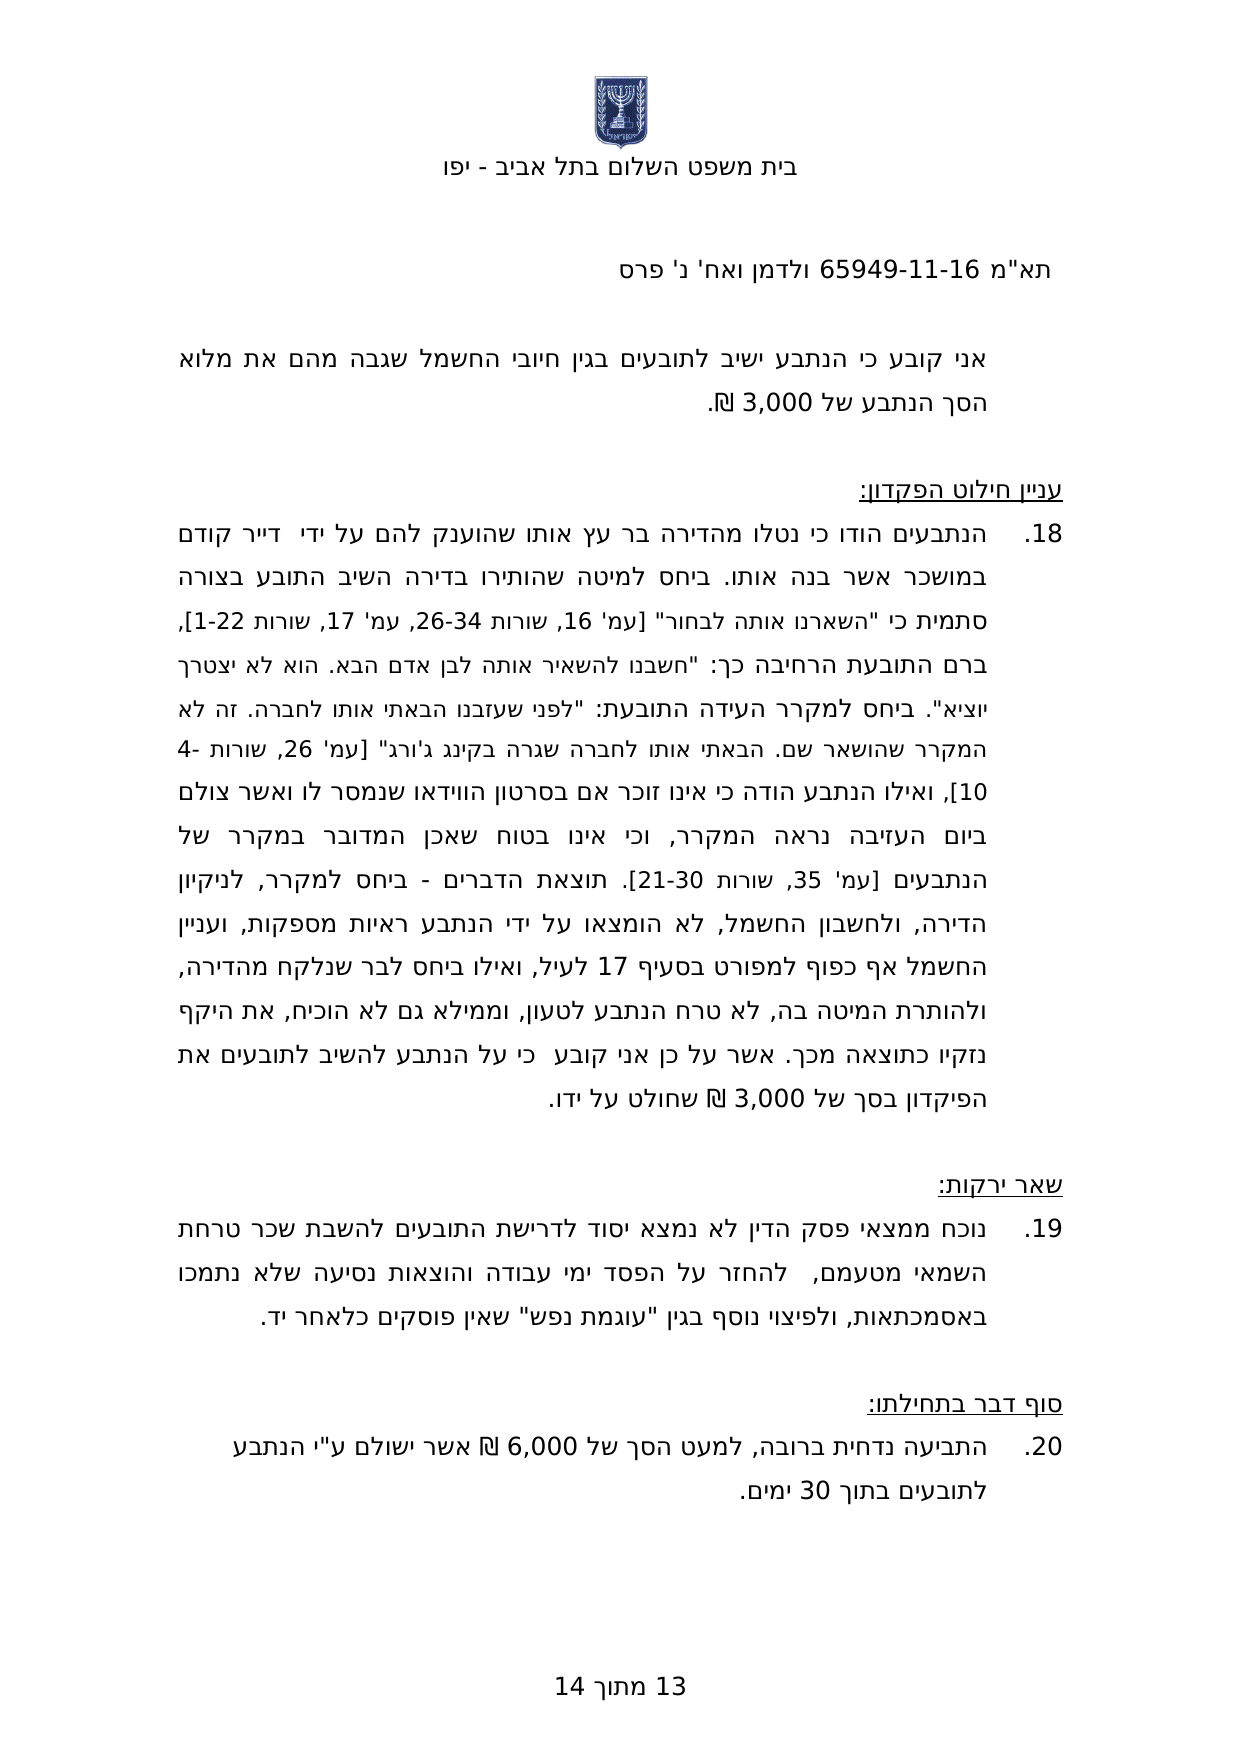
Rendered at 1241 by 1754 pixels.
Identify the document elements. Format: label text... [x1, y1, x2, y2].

picture [589, 75, 651, 152]
text שאר ירקות: [177, 1171, 1063, 1200]
text 18. הנתבעים הודו כי נטלו מהדירה בר עץ אותו שהוענק להם על ידי דייר קודם במושכר אשר בנה אותו. ביחס למיטה שהותירו בדירה השיב התובע בצורה סתמית כי "השארנו אותה לבחור" [עמ' 16, שורות 26-34, עמ' 17, שורות 1-22], ברם התובעת הרחיבה כך: "חשבנו להשאיר אותה לבן אדם הבא. הוא לא יצטרך יוציא". ביחס למקרר העידה התובעת: "לפני שעזבנו הבאתי אותו לחברה. זה לא המקרר שהושאר שם. הבאתי אותו לחברה שגרה בקינג ג'ורג" [עמ' 26, שורות 4-10], ואילו הנתבע הודה כי אינו זוכר אם בסרטון הווידאו שנמסר לו ואשר צולם ביום העזיבה נראה המקרר, וכי אינו בטוח שאכן המדובר במקרר של הנתבעים [עמ' 35, שורות 21-30]. תוצאת הדברים - ביחס למקרר, לניקיון הדירה, ולחשבון החשמל, לא הומצאו על ידי הנתבע ראיות מספקות, ועניין החשמל אף כפוף למפורט בסעיף 17 לעיל, ואילו ביחס לבר שנלקח מהדירה, ולהותרת המיטה בה, לא טרח הנתבע לטעון, וממילא גם לא הוכיח, את היקף נזקיו כתוצאה מכך. אשר על כן אני קובע כי על הנתבע להשיב לתובעים את הפיקדון בסך של 3,000 ₪ שחולט על ידו. [177, 519, 1063, 1113]
text עניין חילוט הפקדון: [177, 475, 1063, 504]
text 20. התביעה נדחית ברובה, למעט הסך של 6,000 ₪ אשר ישולם ע"י הנתבע לתובעים בתוך 30 ימים. [177, 1433, 1063, 1506]
text סוף דבר בתחילתו: [177, 1389, 1063, 1418]
text 19. נוכח ממצאי פסק הדין לא נמצא יסוד לדרישת התובעים להשבת שכר טרחת השמאי מטעמם, להחזר על הפסד ימי עבודה והוצאות נסיעה שלא נתמכו באסמכתאות, ולפיצוי נוסף בגין "עוגמת נפש" שאין פוסקים כלאחר יד. [177, 1214, 1063, 1331]
